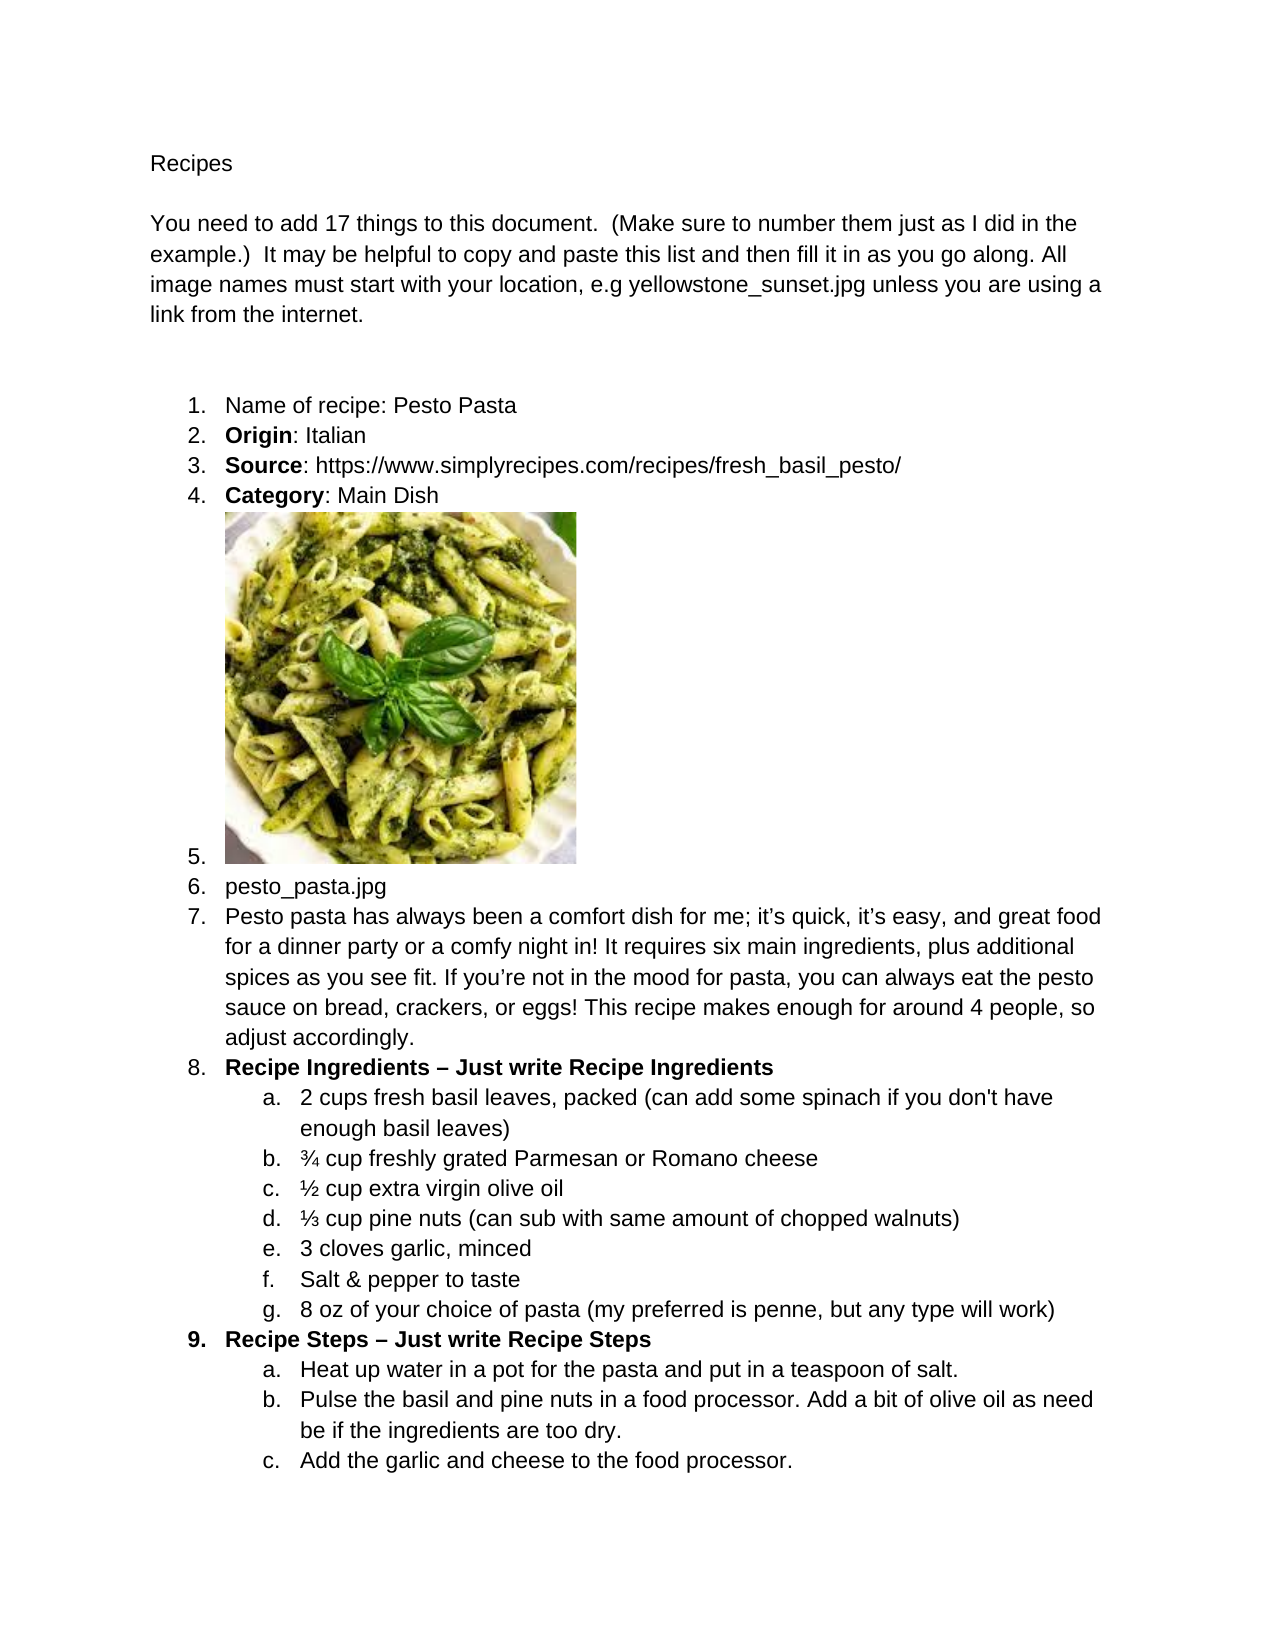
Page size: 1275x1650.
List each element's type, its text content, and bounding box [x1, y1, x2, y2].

list ⅓ cup pine nuts (can sub with same amount of chopped walnuts) [262, 1205, 1125, 1231]
list Name of recipe: Pesto Pasta [187, 392, 1125, 418]
text You need to add 17 things to this document. (Make sure to number them just as I did in the example.) It may be helpful to copy and paste this list and then fill it in as you go along. All image names must start with your location, e.g yellowstone_sunset.jpg unless you are using a link from the internet. [150, 210, 1125, 327]
list Source: https://www.simplyrecipes.com/recipes/fresh_basil_pesto/ [187, 452, 1125, 478]
list Origin: Italian [187, 422, 1125, 448]
list 8 oz of your choice of pasta (my preferred is penne, but any type will work) [262, 1296, 1125, 1322]
list Salt & pepper to taste [262, 1266, 1125, 1292]
list Recipe Steps – Just write Recipe Steps [187, 1326, 1125, 1352]
list Recipe Ingredients – Just write Recipe Ingredients [187, 1054, 1125, 1080]
list Pesto pasta has always been a comfort dish for me; it’s quick, it’s easy, and great food for a dinner party or a comfy night in! It requires six main ingredients, plus additional spices as you see fit. If you’re not in the mood for pasta, you can always eat the pesto sauce on bread, crackers, or eggs! This recipe makes enough for around 4 people, so adjust accordingly. [187, 903, 1125, 1050]
list ¾ cup freshly grated Parmesan or Romano cheese [262, 1145, 1125, 1171]
list Pulse the basil and pine nuts in a food processor. Add a bit of olive oil as need be if the ingredients are too dry. [262, 1386, 1125, 1443]
list Category: Main Dish [187, 482, 1125, 509]
text Recipes [150, 150, 1125, 176]
list Add the garlic and cheese to the food processor. [262, 1447, 1125, 1473]
list 3 cloves garlic, minced [262, 1235, 1125, 1262]
picture [225, 512, 577, 864]
list 2 cups fresh basil leaves, packed (can add some spinach if you don't have enough basil leaves) [262, 1084, 1125, 1141]
list Heat up water in a pot for the pasta and put in a teaspoon of salt. [262, 1356, 1125, 1382]
list ½ cup extra virgin olive oil [262, 1175, 1125, 1201]
list pesto_pasta.jpg [187, 873, 1125, 899]
